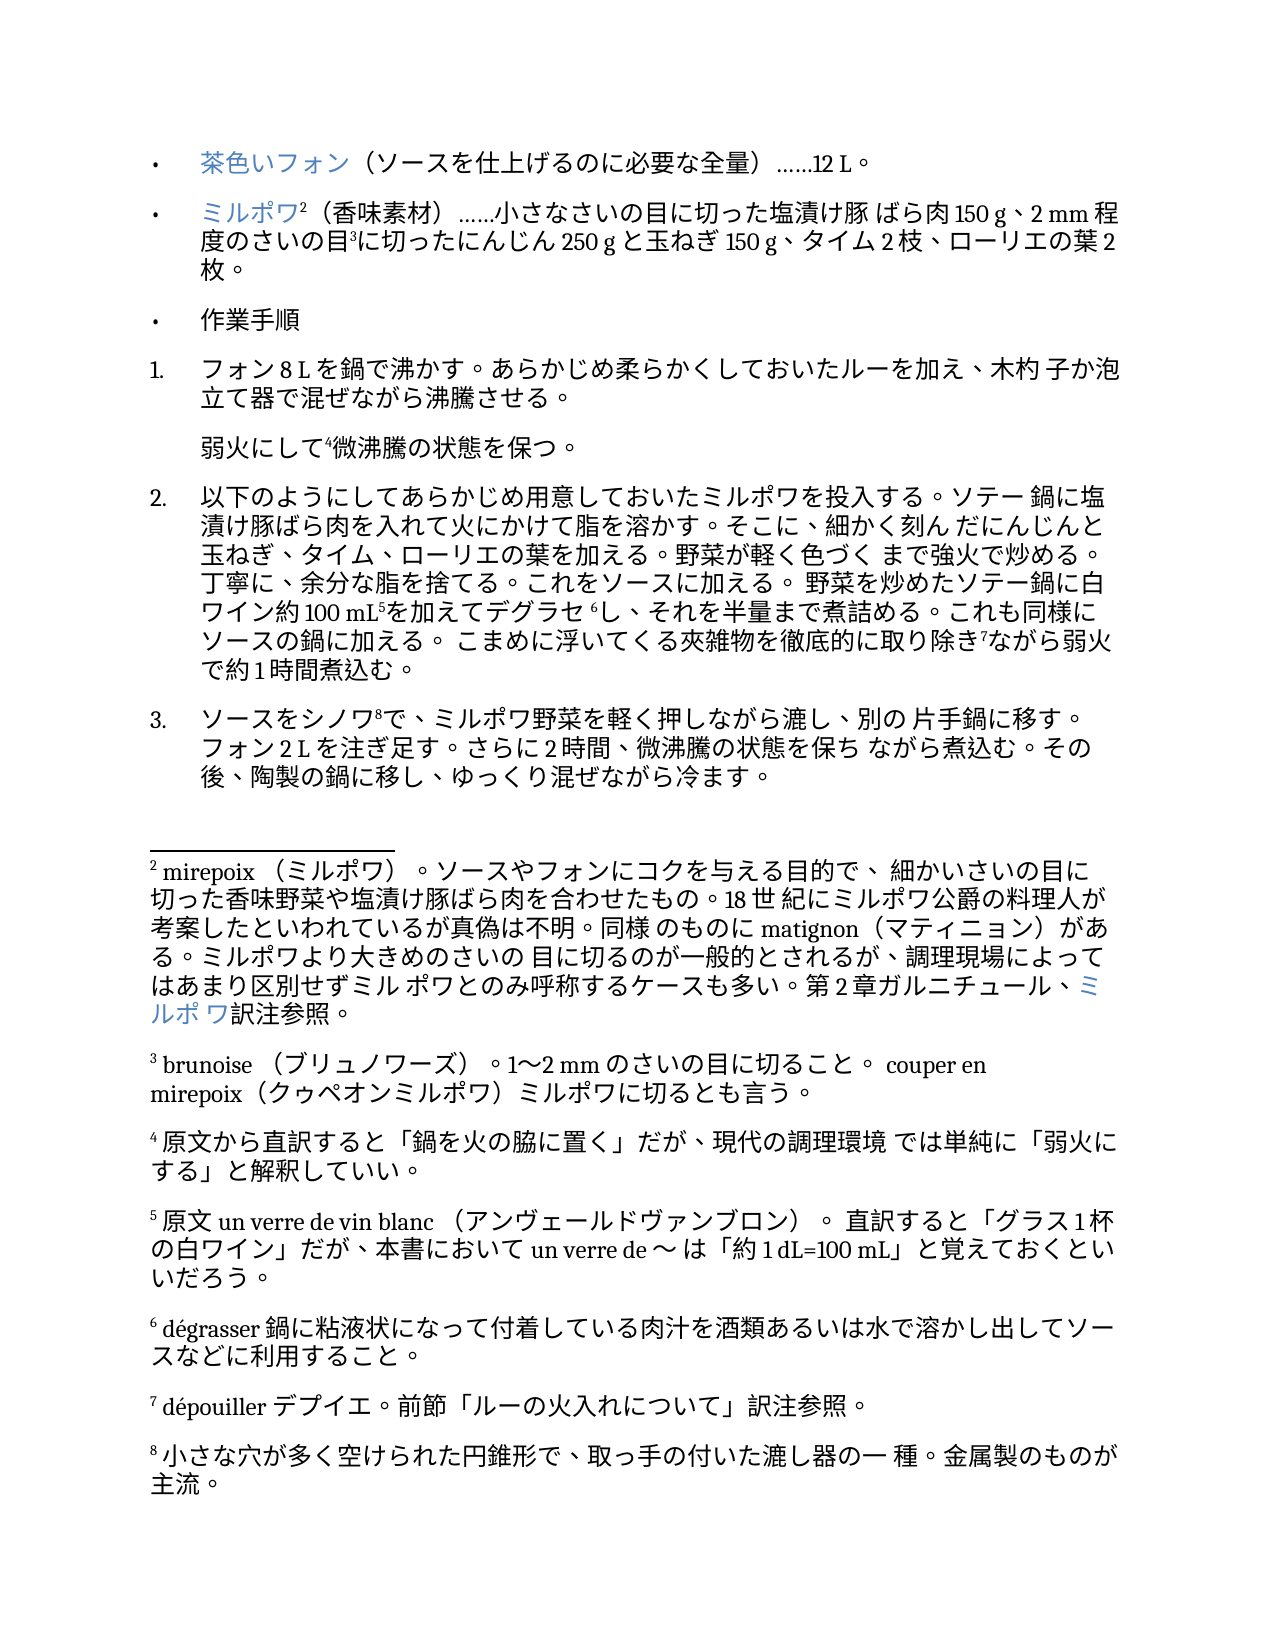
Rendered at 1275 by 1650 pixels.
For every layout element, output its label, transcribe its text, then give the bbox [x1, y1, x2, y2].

list 以下のようにしてあらかじめ用意しておいたミルポワを投入する。ソテー 鍋に塩漬け豚ばら肉を入れて火にかけて脂を溶かす。そこに、細かく刻ん だにんじんと玉ねぎ、タイム、ローリエの葉を加える。野菜が軽く色づく まで強火で炒める。丁寧に、余分な脂を捨てる。これをソースに加える。 野菜を炒めたソテー鍋に白ワイン約100 mLを加えてデグラセ し、それを半量まで煮詰める。これも同様にソースの鍋に加える。 こまめに浮いてくる夾雑物を徹底的に取り除きながら弱火で約1 時間煮込む。 [150, 484, 1125, 685]
list 茶色いフォン（ソースを仕上げるのに必要な全量）……12 L。 [150, 150, 1125, 179]
list フォン8 Lを鍋で沸かす。あらかじめ柔らかくしておいたルーを加え、木杓 子か泡立て器で混ぜながら沸騰させる。 [150, 356, 1125, 414]
list 弱火にして微沸騰の状態を保つ。 [150, 434, 1125, 463]
list ソースをシノワで、ミルポワ野菜を軽く押しながら漉し、別の 片手鍋に移す。フォン2 Lを注ぎ足す。さらに2時間、微沸騰の状態を保ち ながら煮込む。その後、陶製の鍋に移し、ゆっくり混ぜながら冷ます。 [150, 706, 1125, 792]
list 作業手順 [150, 307, 1125, 335]
list ミルポワ（香味素材）……小さなさいの目に切った塩漬け豚 ばら肉150 g、2 mm程度のさいの目に切ったにんじん250 gと玉ねぎ 150 g、タイム2枝、ローリエの葉2枚。 [150, 199, 1125, 286]
